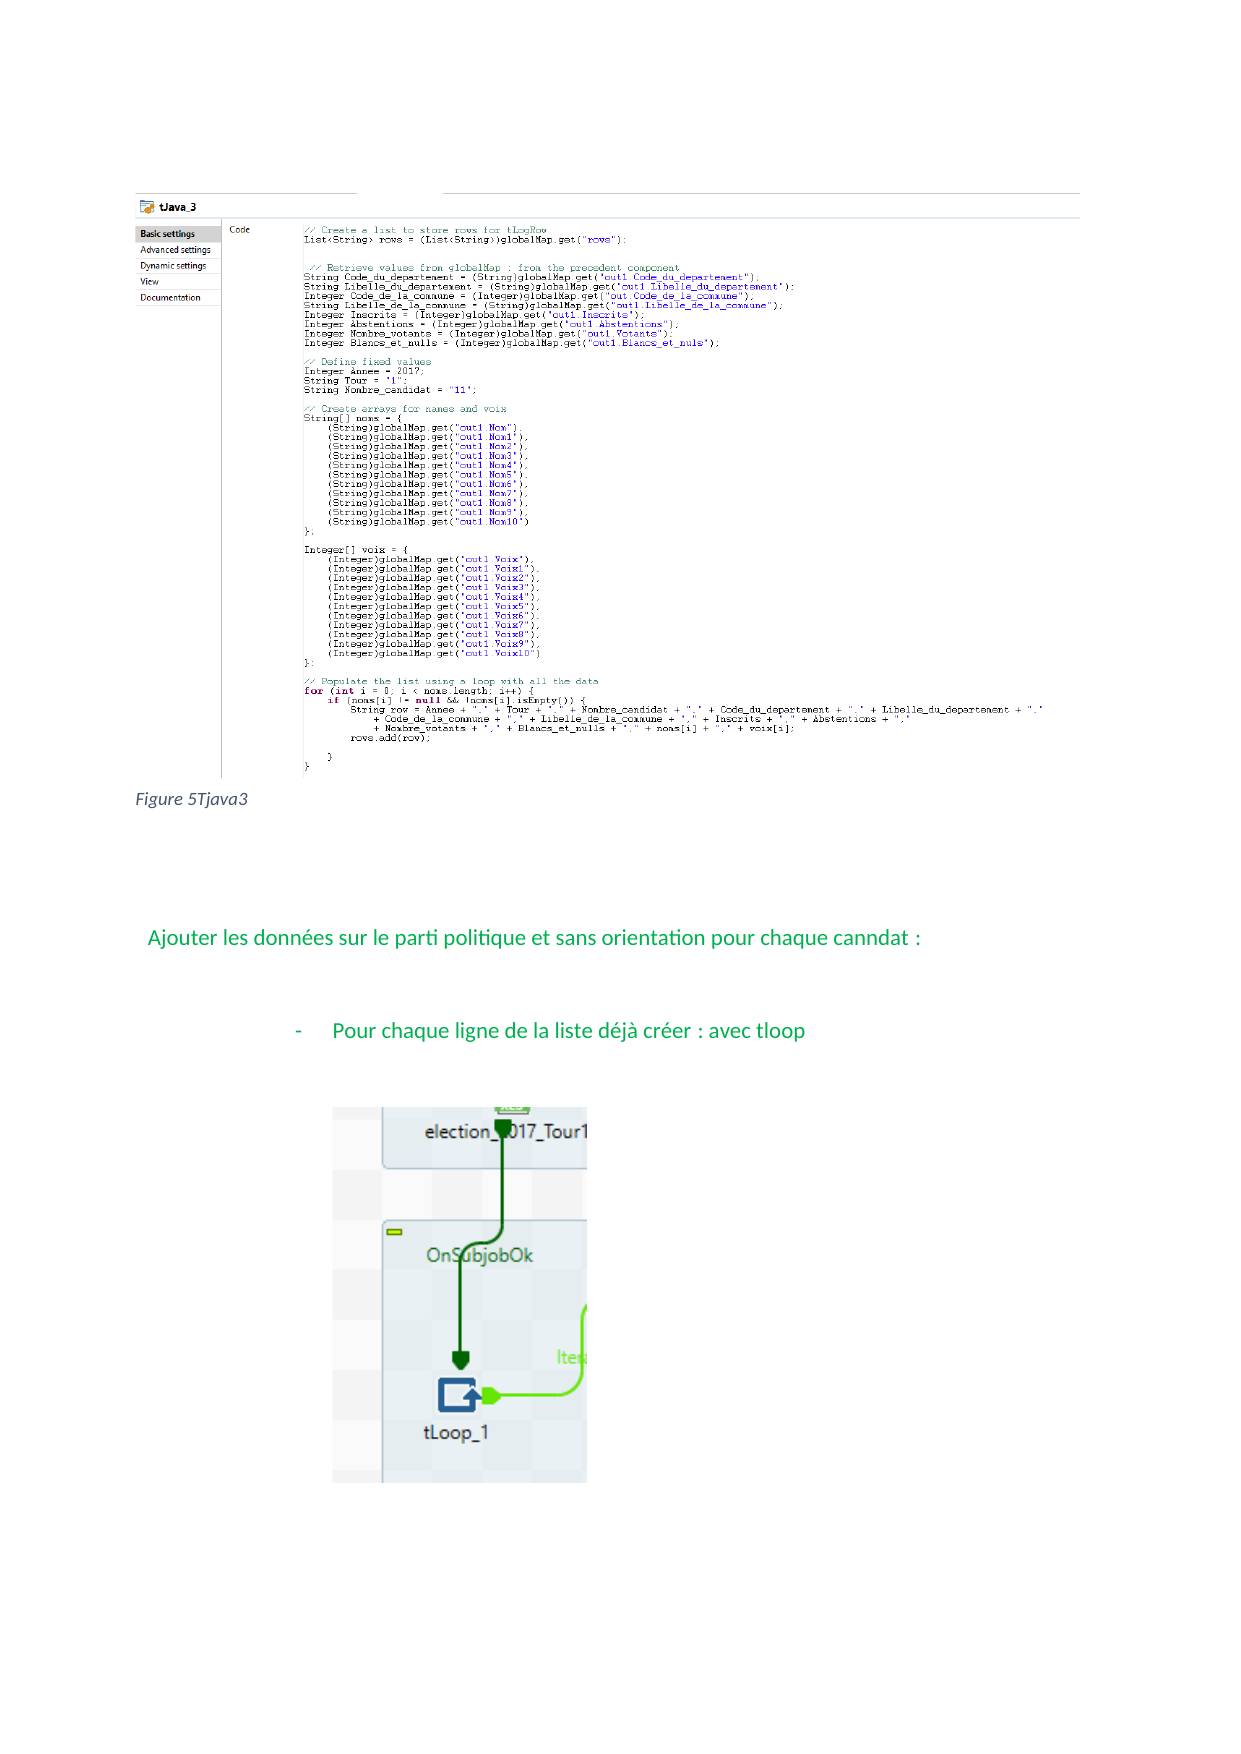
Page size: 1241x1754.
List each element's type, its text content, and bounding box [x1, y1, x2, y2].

text Ajouter les données sur le parti politique et sans orientation pour chaque canndat : [148, 923, 1093, 951]
picture [135, 193, 1081, 778]
picture [332, 1107, 587, 1483]
list Pour chaque ligne de la liste déjà créer : avec tloop [295, 1017, 1093, 1044]
